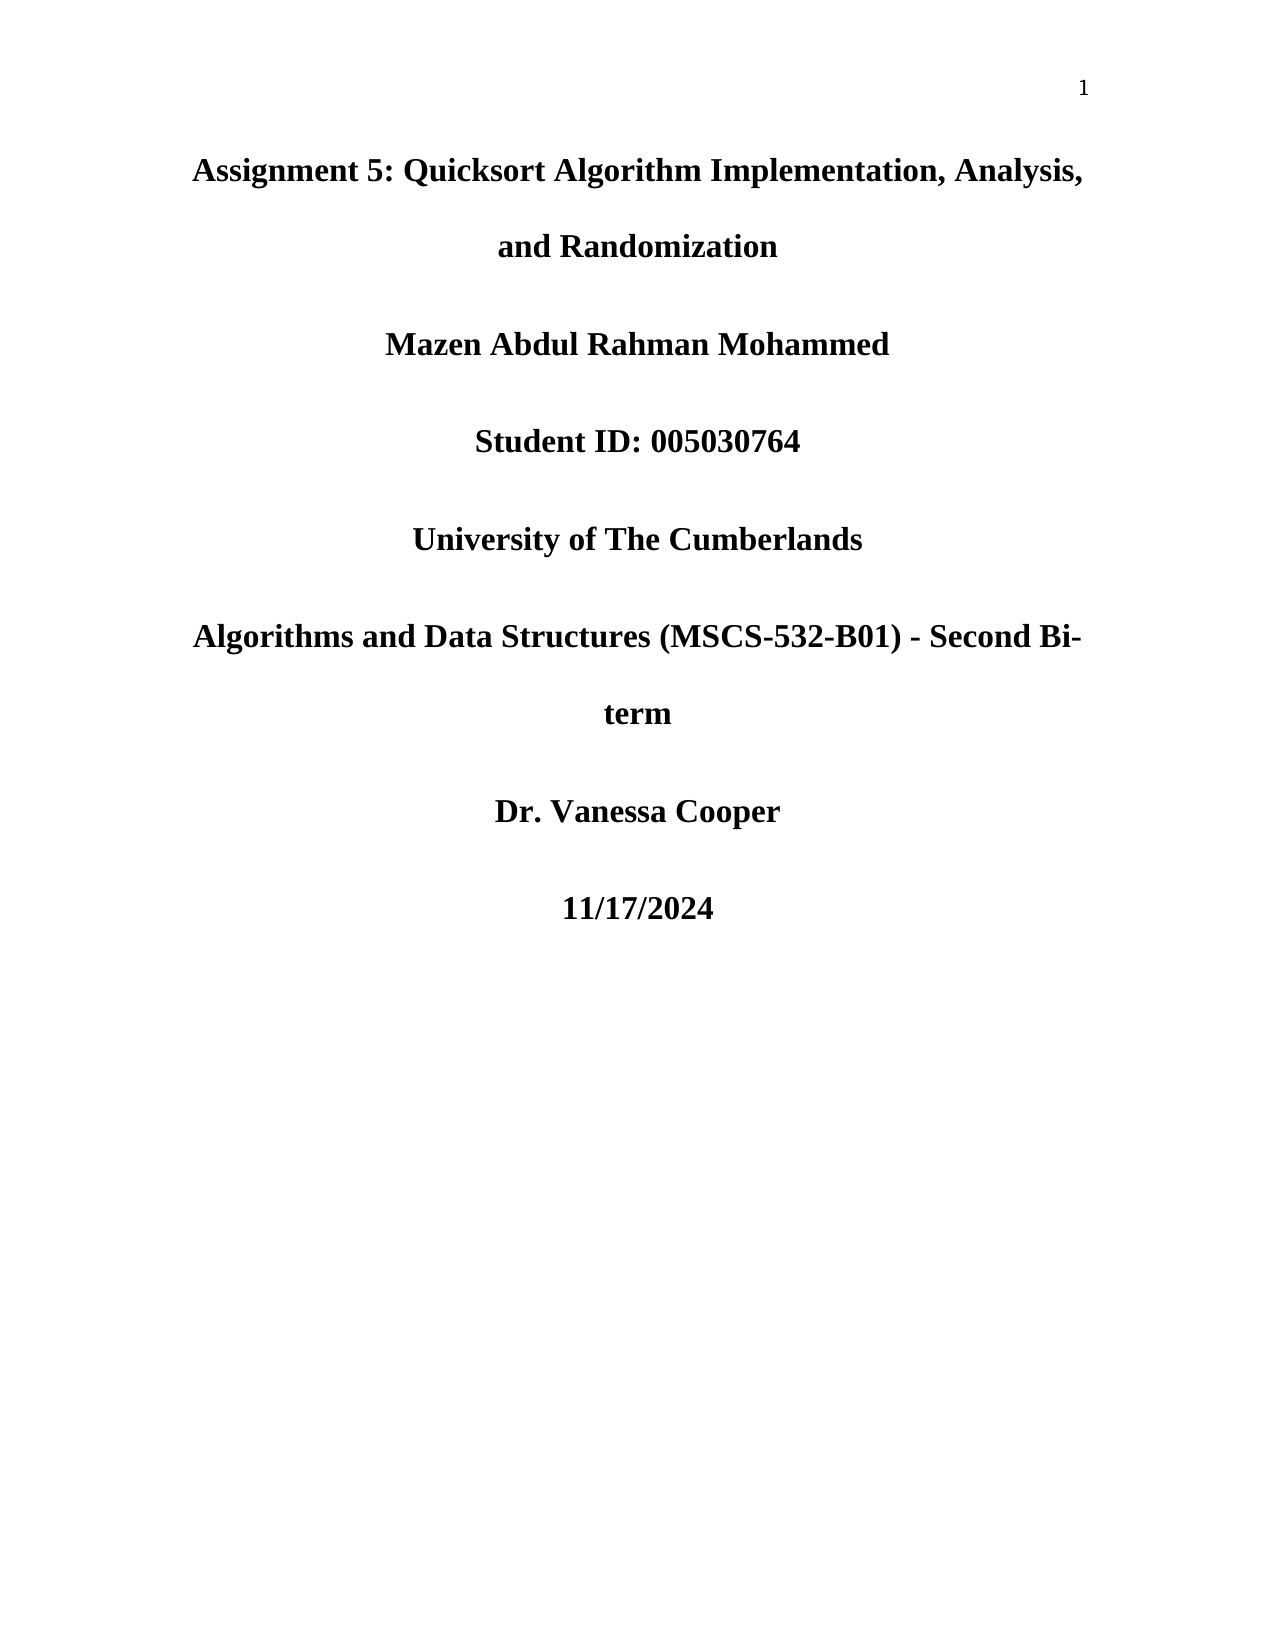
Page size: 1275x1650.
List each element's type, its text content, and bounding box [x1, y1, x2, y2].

text Mazen Abdul Rahman Mohammed [187, 324, 1087, 362]
text Student ID: 005030764 [187, 422, 1087, 460]
text Dr. Vanessa Cooper [187, 791, 1087, 829]
text University of The Cumberlands [187, 519, 1087, 557]
text Algorithms and Data Structures (MSCS-532-B01) - Second Bi-term [187, 617, 1087, 732]
text 11/17/2024 [187, 888, 1087, 927]
text Assignment 5: Quicksort Algorithm Implementation, Analysis, and Randomization [187, 150, 1087, 265]
